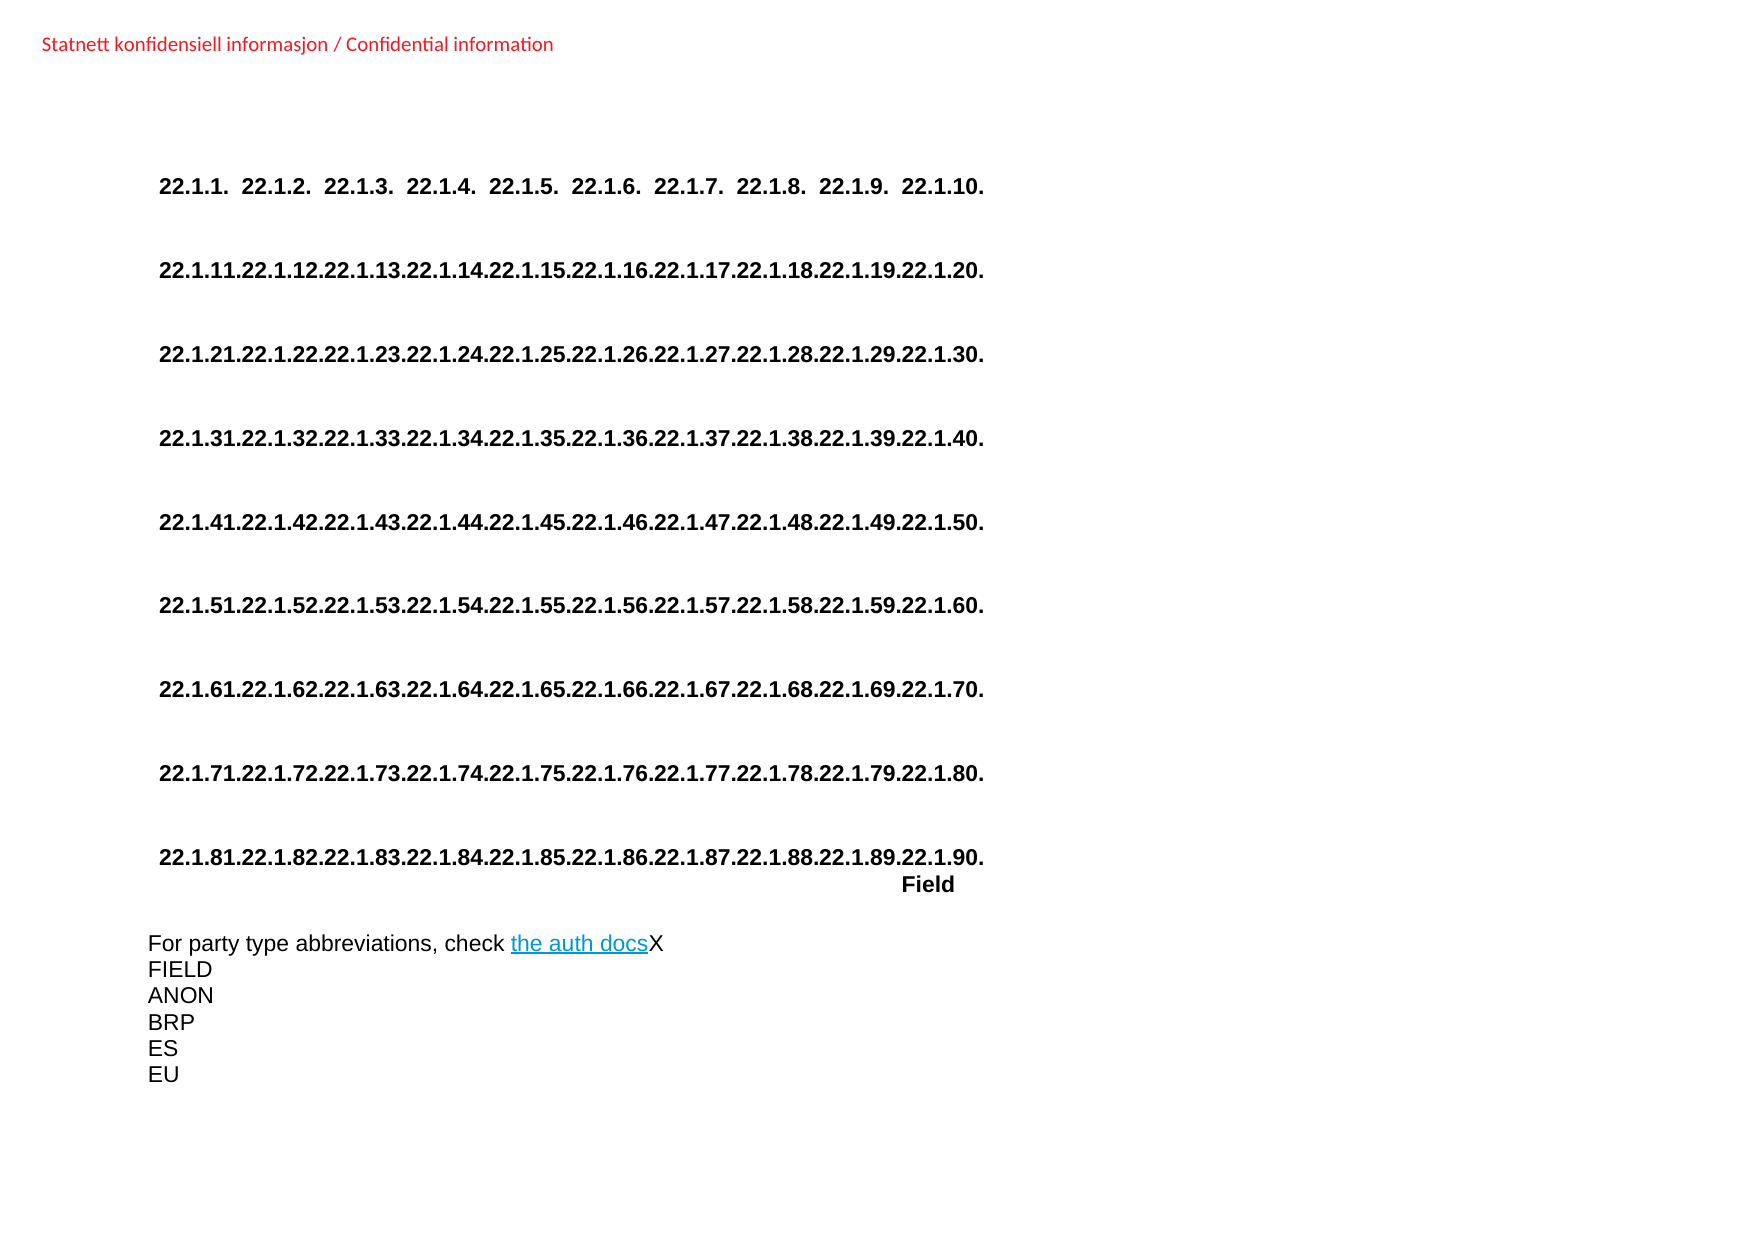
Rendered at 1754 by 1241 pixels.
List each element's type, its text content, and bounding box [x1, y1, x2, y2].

table_cell R [313, 400, 395, 483]
subtitle Field Level Authorization [571, 508, 631, 561]
subtitle Field Level Authorization [324, 508, 384, 561]
subtitle Field Level Authorization [901, 592, 961, 645]
subtitle Field Level Authorization [571, 592, 631, 645]
subtitle Field Level Authorization [489, 173, 549, 225]
table_cell recorded_at [148, 735, 230, 819]
subtitle Field Level Authorization [489, 760, 549, 813]
subtitle Field Level Authorization [901, 508, 961, 561]
table_cell R [808, 232, 890, 316]
table_cell R [560, 651, 643, 735]
table_cell R [395, 316, 478, 399]
subtitle Field Level Authorization [324, 676, 384, 729]
table_cell R [643, 232, 725, 316]
table_cell R [560, 484, 643, 567]
subtitle Field Level Authorization [406, 341, 466, 393]
table_cell R [395, 484, 478, 567]
table_cell R [725, 819, 808, 929]
subtitle Field Level Authorization [324, 844, 384, 897]
subtitle Field Level Authorization [571, 676, 631, 729]
subtitle Field Level Authorization [819, 760, 879, 813]
subtitle Field Level Authorization [654, 844, 714, 897]
table_cell R [313, 819, 395, 929]
table_cell R [725, 400, 808, 483]
table_cell [230, 484, 313, 567]
subtitle Field Level Authorization [654, 676, 714, 729]
subtitle Field Level Authorization [406, 173, 466, 225]
table_cell R [643, 735, 725, 819]
subtitle Field Level Authorization [819, 844, 879, 897]
table_cell R [643, 568, 725, 651]
table_cell R [890, 316, 973, 399]
table_cell R [643, 484, 725, 567]
table_header MO [643, 148, 725, 232]
subtitle Field Level Authorization [571, 760, 631, 813]
table_cell R [890, 400, 973, 483]
subtitle Field Level Authorization [819, 173, 879, 225]
table_cell R [478, 568, 560, 651]
table_cell id [148, 232, 230, 316]
table_cell R [395, 735, 478, 819]
subtitle Field Level Authorization [736, 257, 796, 309]
table_cell R [725, 735, 808, 819]
subtitle Field Level Authorization [324, 173, 384, 225]
subtitle Field Level Authorization [406, 676, 466, 729]
subtitle Field Level Authorization [901, 173, 961, 225]
table_cell R [890, 568, 973, 651]
table_cell R [478, 651, 560, 735]
table_cell client_id [148, 484, 230, 567]
table_cell R [560, 819, 643, 929]
table_cell R [643, 651, 725, 735]
subtitle Field Level Authorization [489, 257, 549, 309]
subtitle Field Level Authorization [406, 844, 466, 897]
table_header FISO [560, 148, 643, 232]
table_cell R [560, 400, 643, 483]
subtitle Field Level Authorization [901, 760, 961, 813]
subtitle Field Level Authorization [489, 676, 549, 729]
table_cell R [560, 568, 643, 651]
table_cell R [808, 484, 890, 567]
table_header SO [725, 148, 808, 232]
subtitle Field Level Authorization [489, 508, 549, 561]
table_cell R [808, 316, 890, 399]
table_cell R [808, 819, 890, 929]
subtitle Field Level Authorization [241, 257, 301, 309]
subtitle Field Level Authorization [901, 257, 961, 309]
table_cell R [808, 735, 890, 819]
table_cell R [395, 819, 478, 929]
table_header FIELD [148, 148, 230, 232]
table_cell R [313, 316, 395, 399]
subtitle Field Level Authorization [571, 341, 631, 393]
table_cell R [313, 484, 395, 567]
table_cell R [808, 568, 890, 651]
table_cell R [890, 232, 973, 316]
subtitle Field Level Authorization [736, 844, 796, 897]
subtitle Field Level Authorization [406, 508, 466, 561]
subtitle Field Level Authorization [736, 592, 796, 645]
subtitle Field Level Authorization [654, 508, 714, 561]
table_cell R [478, 735, 560, 819]
subtitle Field Level Authorization [654, 760, 714, 813]
subtitle Field Level Authorization [241, 424, 301, 477]
subtitle Field Level Authorization [736, 341, 796, 393]
table_cell R [313, 651, 395, 735]
table_cell R [643, 400, 725, 483]
subtitle Field Level Authorization [571, 173, 631, 225]
subtitle Field Level Authorization [241, 173, 301, 225]
subtitle Field Level Authorization [324, 592, 384, 645]
subtitle Field Level Authorization [406, 592, 466, 645]
table_cell R [560, 735, 643, 819]
subtitle Field Level Authorization [324, 760, 384, 813]
table_cell R [890, 735, 973, 819]
table_header ANON [230, 148, 313, 232]
subtitle Field Level Authorization [901, 341, 961, 393]
subtitle Field Level Authorization [406, 257, 466, 309]
subtitle Field Level Authorization [241, 592, 301, 645]
subtitle Field Level Authorization [736, 508, 796, 561]
table_cell entity_id [148, 316, 230, 399]
subtitle Field Level Authorization [241, 676, 301, 729]
table_cell R [725, 651, 808, 735]
subtitle Field Level Authorization [241, 844, 301, 897]
subtitle Field Level Authorization [159, 676, 219, 729]
table_cell R [890, 819, 973, 929]
table_cell R [478, 232, 560, 316]
subtitle Field Level Authorization [241, 760, 301, 813]
subtitle Field Level Authorization [736, 173, 796, 225]
subtitle Field Level Authorization [489, 592, 549, 645]
table_cell R [808, 400, 890, 483]
table_cell R [725, 568, 808, 651]
table_header BRP [313, 148, 395, 232]
table_cell R [725, 232, 808, 316]
table_cell R [560, 316, 643, 399]
table_header SP [808, 148, 890, 232]
table_cell R [395, 568, 478, 651]
table_cell R [478, 819, 560, 929]
table_cell R [313, 232, 395, 316]
subtitle Field Level Authorization [654, 341, 714, 393]
subtitle Field Level Authorization [406, 760, 466, 813]
table_cell name [148, 400, 230, 483]
subtitle Field Level Authorization [159, 173, 219, 225]
table_cell [230, 232, 313, 316]
subtitle Field Level Authorization [324, 257, 384, 309]
subtitle Field Level Authorization [736, 676, 796, 729]
subtitle Field Level Authorization [571, 844, 631, 897]
subtitle Field Level Authorization [901, 424, 961, 477]
subtitle Field Level Authorization [819, 341, 879, 393]
table_cell recorded_by [148, 819, 230, 929]
table_cell [230, 568, 313, 651]
table_cell R [890, 651, 973, 735]
subtitle Field Level Authorization [819, 424, 879, 477]
table_header TP [890, 148, 973, 232]
subtitle Field Level Authorization [654, 592, 714, 645]
subtitle Field Level Authorization [489, 844, 549, 897]
table_cell R [808, 651, 890, 735]
subtitle Field Level Authorization [159, 257, 219, 309]
subtitle Field Level Authorization [571, 424, 631, 477]
subtitle Field Level Authorization [159, 760, 219, 813]
table_cell [230, 735, 313, 819]
subtitle Field Level Authorization [159, 341, 219, 393]
subtitle Field Level Authorization [489, 424, 549, 477]
table_cell R [643, 316, 725, 399]
subtitle Field Level Authorization [324, 341, 384, 393]
subtitle Field Level Authorization [406, 424, 466, 477]
subtitle Field Level Authorization [819, 592, 879, 645]
table_cell R [643, 819, 725, 929]
subtitle Field Level Authorization [819, 508, 879, 561]
table_cell R [395, 232, 478, 316]
table_cell R [725, 316, 808, 399]
subtitle Field Level Authorization [736, 424, 796, 477]
table_cell R [560, 232, 643, 316]
subtitle Field Level Authorization [324, 424, 384, 477]
table_cell public_key [148, 651, 230, 735]
table_cell R [478, 484, 560, 567]
subtitle Field Level Authorization [489, 341, 549, 393]
subtitle Field Level Authorization [654, 257, 714, 309]
subtitle Field Level Authorization [654, 173, 714, 225]
table_header EU [478, 148, 560, 232]
subtitle Field Level Authorization [901, 676, 961, 729]
subtitle Field Level Authorization [736, 760, 796, 813]
table_cell R [478, 400, 560, 483]
table_cell R [890, 484, 973, 567]
table_cell R [478, 316, 560, 399]
subtitle Field Level Authorization [241, 341, 301, 393]
subtitle Field Level Authorization [571, 257, 631, 309]
table_cell R [313, 735, 395, 819]
subtitle Field Level Authorization [241, 508, 301, 561]
subtitle Field Level Authorization [159, 844, 219, 897]
subtitle Field Level Authorization [159, 508, 219, 561]
subtitle Field Level Authorization [901, 844, 961, 923]
table_cell client_secret [148, 568, 230, 651]
table_cell [230, 819, 313, 929]
subtitle Field Level Authorization [159, 424, 219, 477]
subtitle Field Level Authorization [819, 676, 879, 729]
table_cell [230, 651, 313, 735]
table_cell R [395, 651, 478, 735]
table_header ES [395, 148, 478, 232]
table_cell R [395, 400, 478, 483]
table_cell R [313, 568, 395, 651]
table_cell [230, 316, 313, 399]
table_cell [230, 400, 313, 483]
subtitle Field Level Authorization [654, 424, 714, 477]
subtitle Field Level Authorization [819, 257, 879, 309]
table_cell R [725, 484, 808, 567]
subtitle Field Level Authorization [159, 592, 219, 645]
